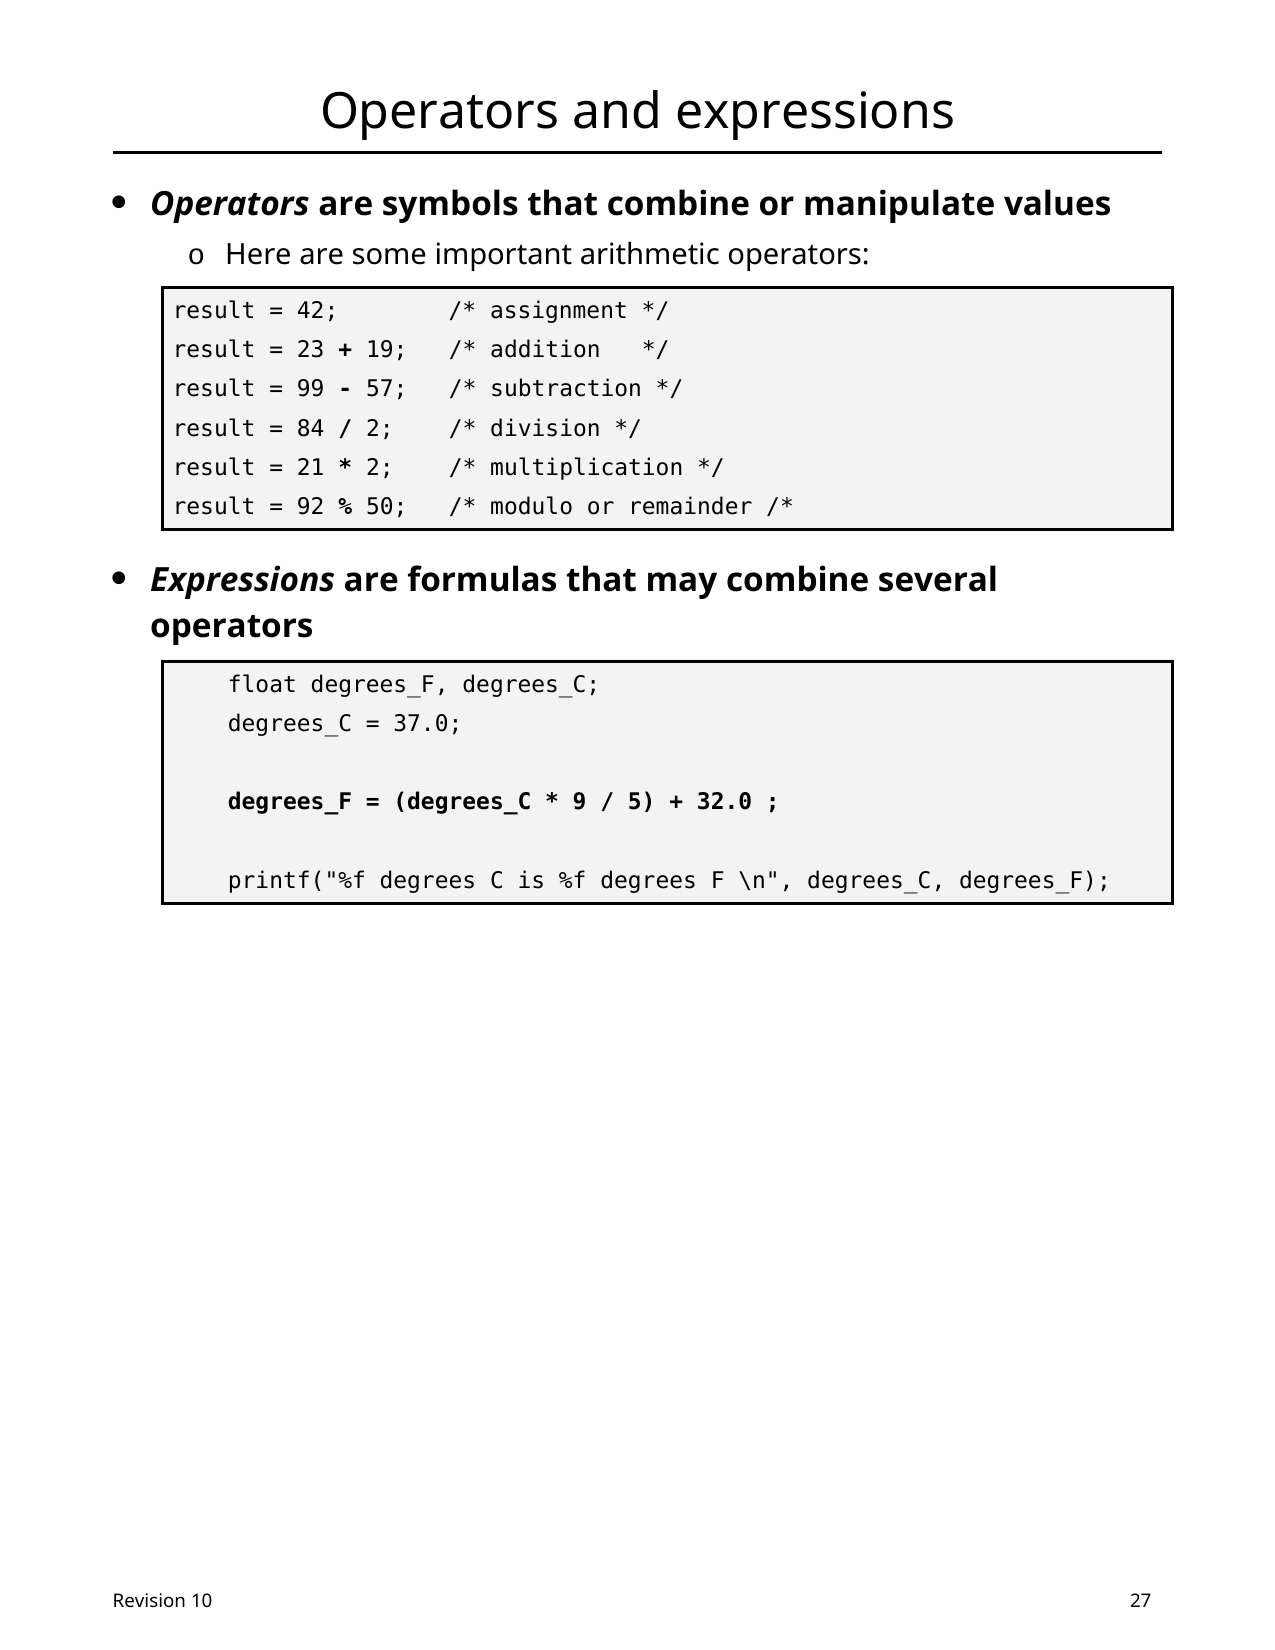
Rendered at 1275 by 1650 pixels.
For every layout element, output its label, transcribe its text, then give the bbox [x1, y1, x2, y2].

text degrees_F = (degrees_C * 9 / 5) + 32.0 ; [164, 777, 1171, 815]
text result = 92 % 50; /* modulo or remainder /* [164, 482, 1171, 528]
text degrees_C = 37.0; [164, 699, 1171, 737]
text Operators are symbols that combine or manipulate values [112, 179, 1162, 225]
text result = 42; /* assignment */ [164, 289, 1171, 324]
text printf("%f degrees C is %f degrees F \n", degrees_C, degrees_F); [164, 855, 1171, 902]
text float degrees_F, degrees_C; [164, 663, 1171, 698]
text result = 23 + 19; /* addition */ [164, 325, 1171, 363]
subtitle Here are some important arithmetic operators: [187, 233, 1162, 273]
text result = 99 - 57; /* subtraction */ [164, 364, 1171, 402]
title Operators and expressions [112, 75, 1162, 154]
text result = 21 * 2; /* multiplication */ [164, 442, 1171, 481]
text result = 84 / 2; /* division */ [164, 403, 1171, 441]
text Expressions are formulas that may combine several operators [112, 556, 1162, 647]
